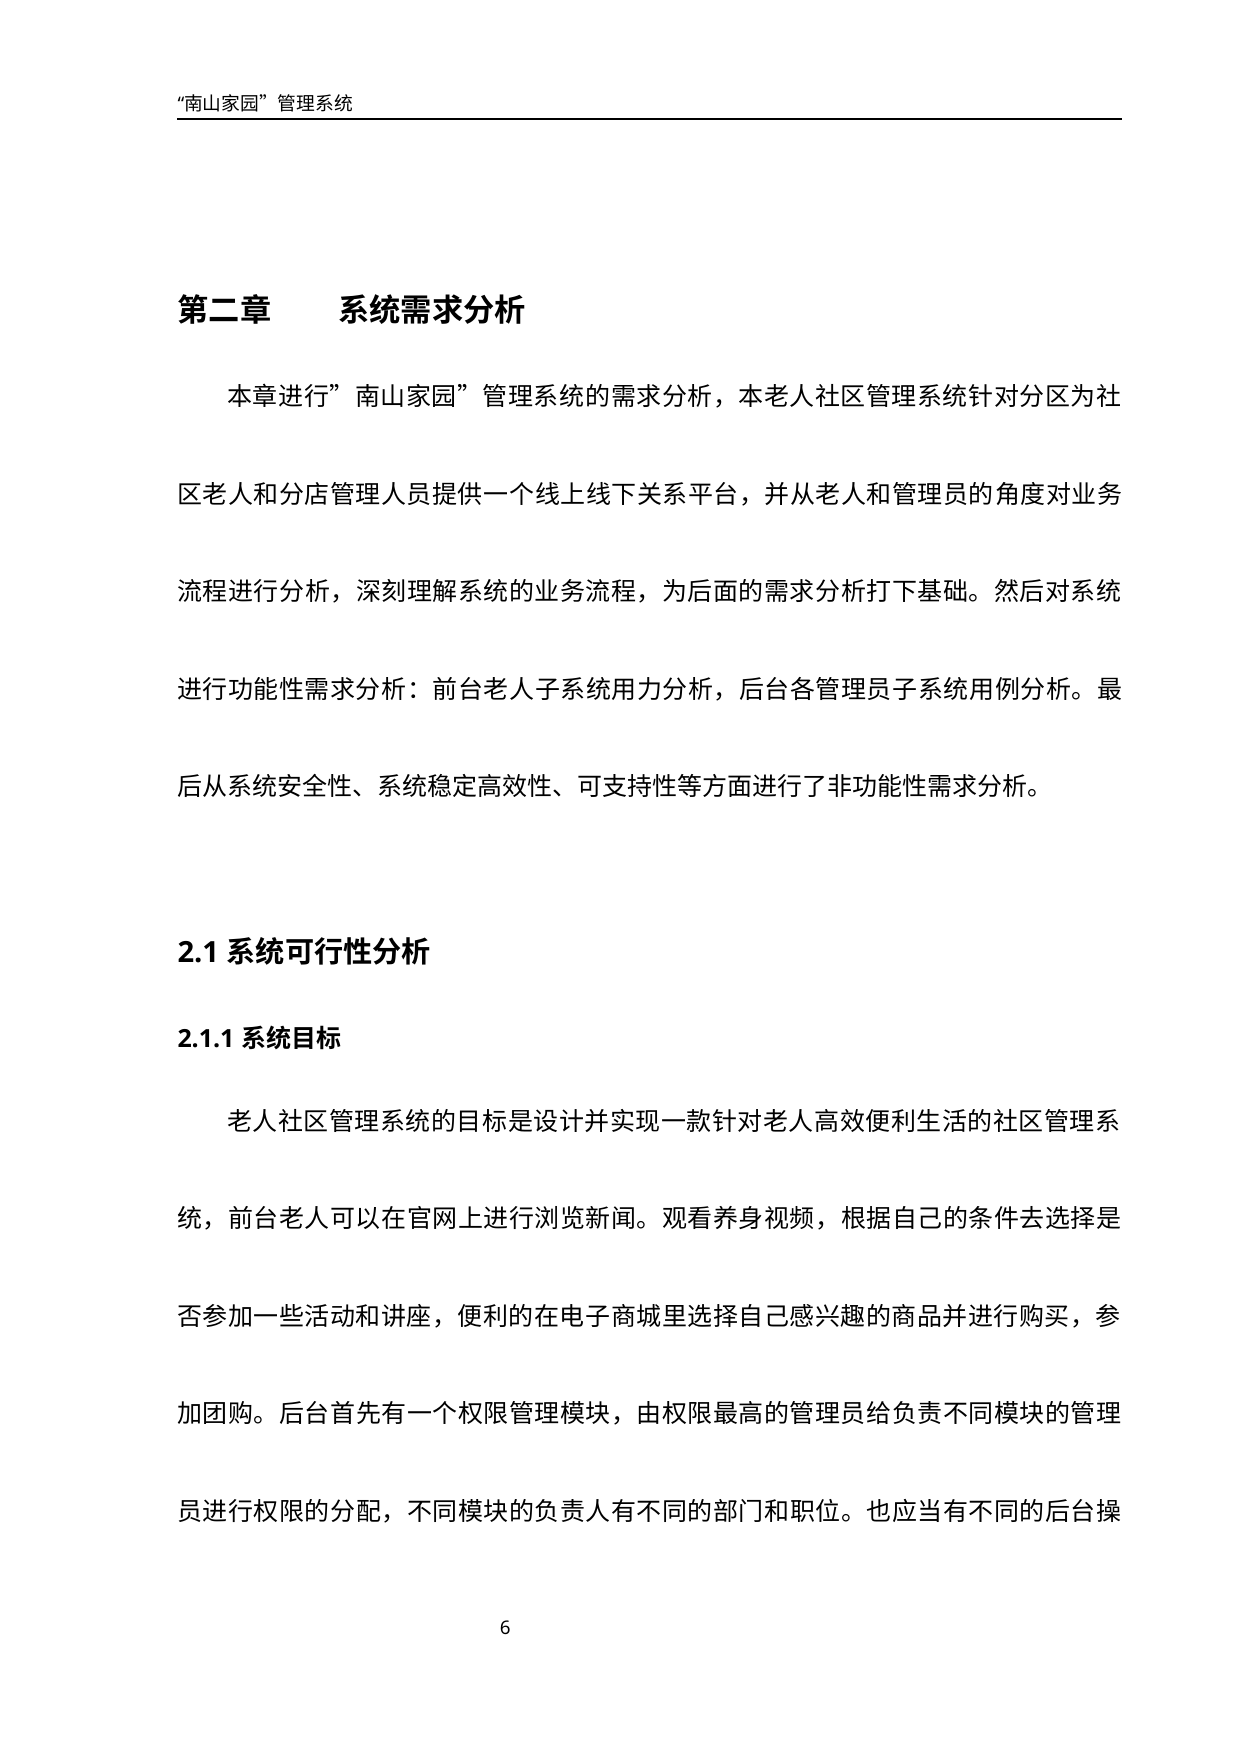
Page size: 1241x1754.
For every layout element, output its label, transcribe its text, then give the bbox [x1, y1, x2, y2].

subtitle 2.1 系统可行性分析 [177, 918, 1122, 983]
subtitle 2.1.1 系统目标 [177, 1004, 1122, 1069]
subtitle 系统需求分析 [177, 275, 1122, 340]
text 本章进行”南山家园”管理系统的需求分析，本老人社区管理系统针对分区为社区老人和分店管理人员提供一个线上线下关系平台，并从老人和管理员的角度对业务流程进行分析，深刻理解系统的业务流程，为后面的需求分析打下基础。然后对系统进⾏功能性需求分析：前台老人子系统用力分析，后台各管理员子系统用例分析。最后从系统安全性、系统稳定高效性、可支持性等方面进⾏了非功能性需求分析。 [177, 362, 1122, 817]
